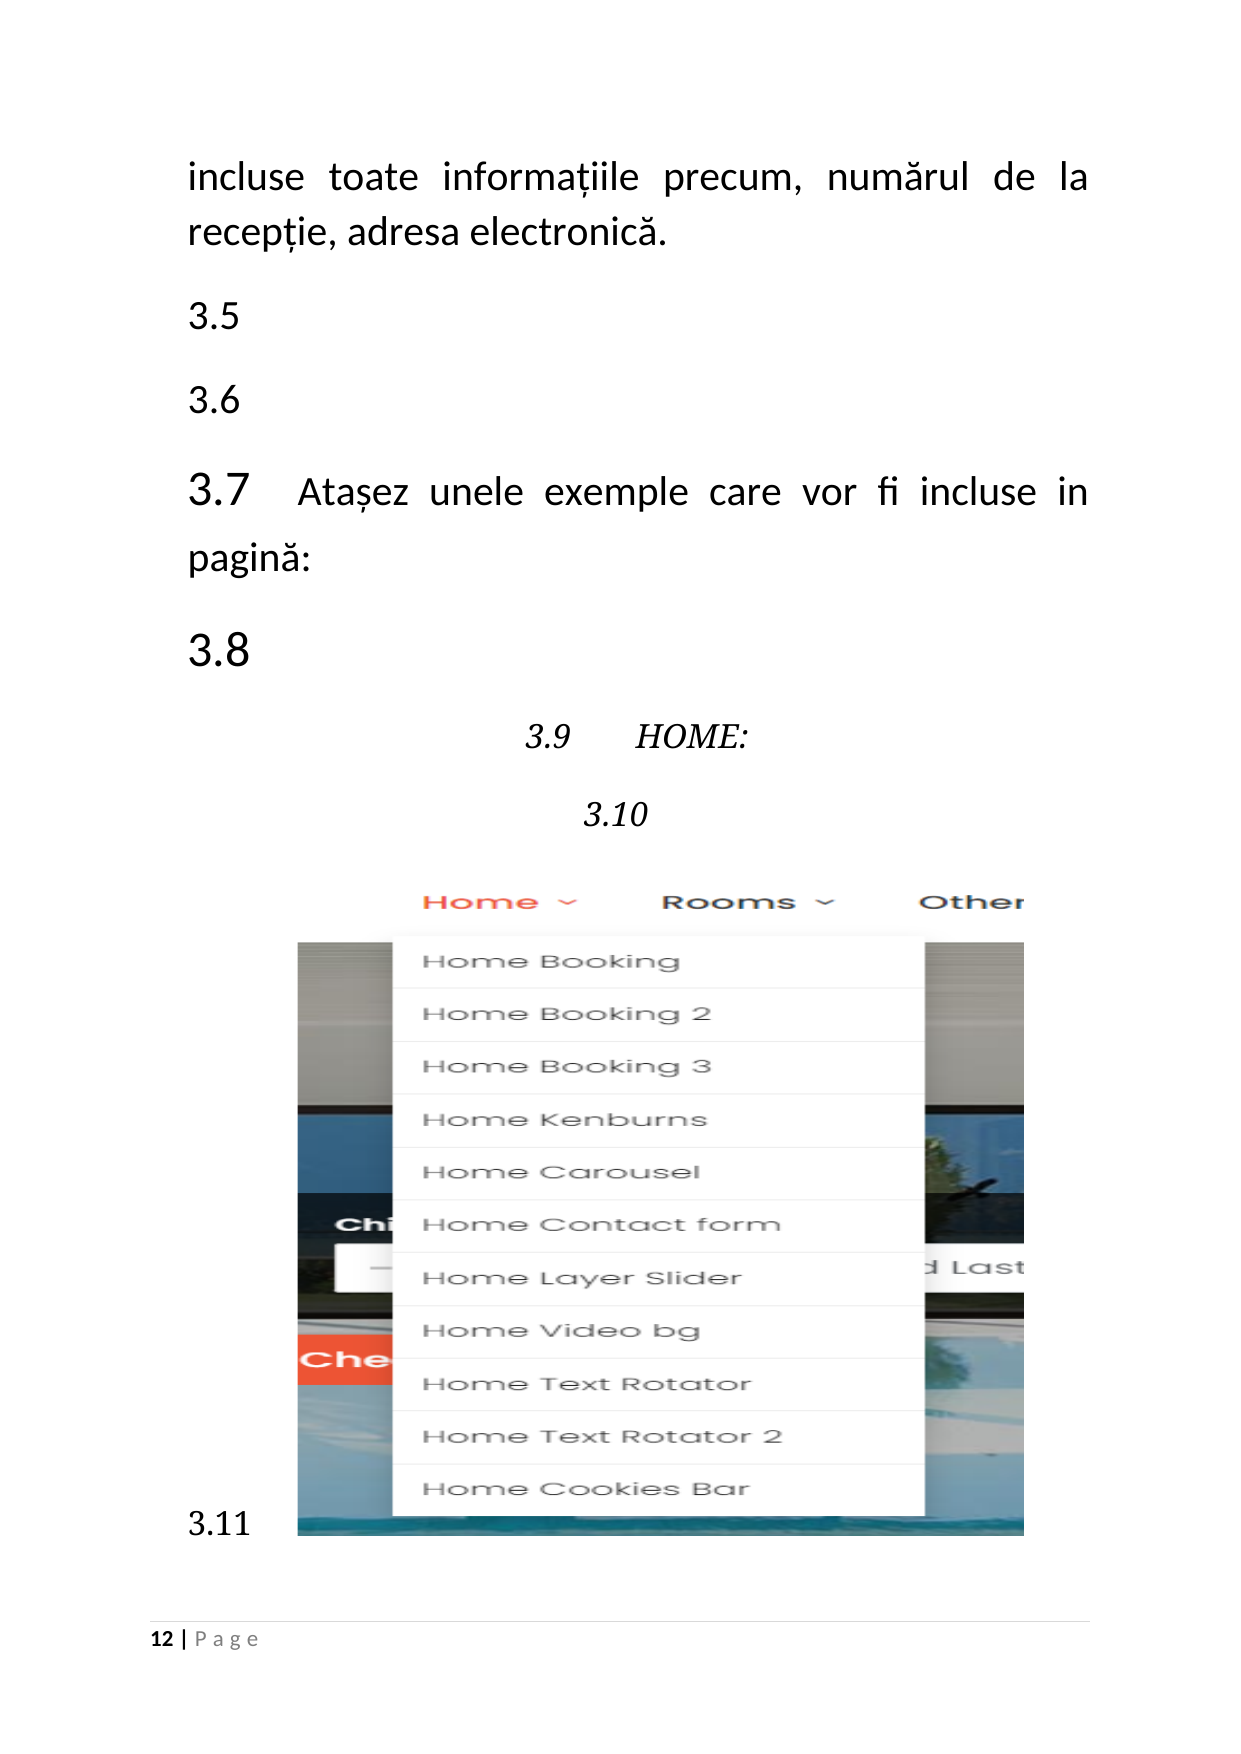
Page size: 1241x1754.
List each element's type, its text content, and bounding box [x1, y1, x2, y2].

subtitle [187, 150, 1090, 256]
picture [297, 869, 1024, 1536]
subtitle HOME: [187, 713, 1090, 758]
subtitle Atașez unele exemple care vor fi incluse in pagină: [187, 457, 1090, 584]
